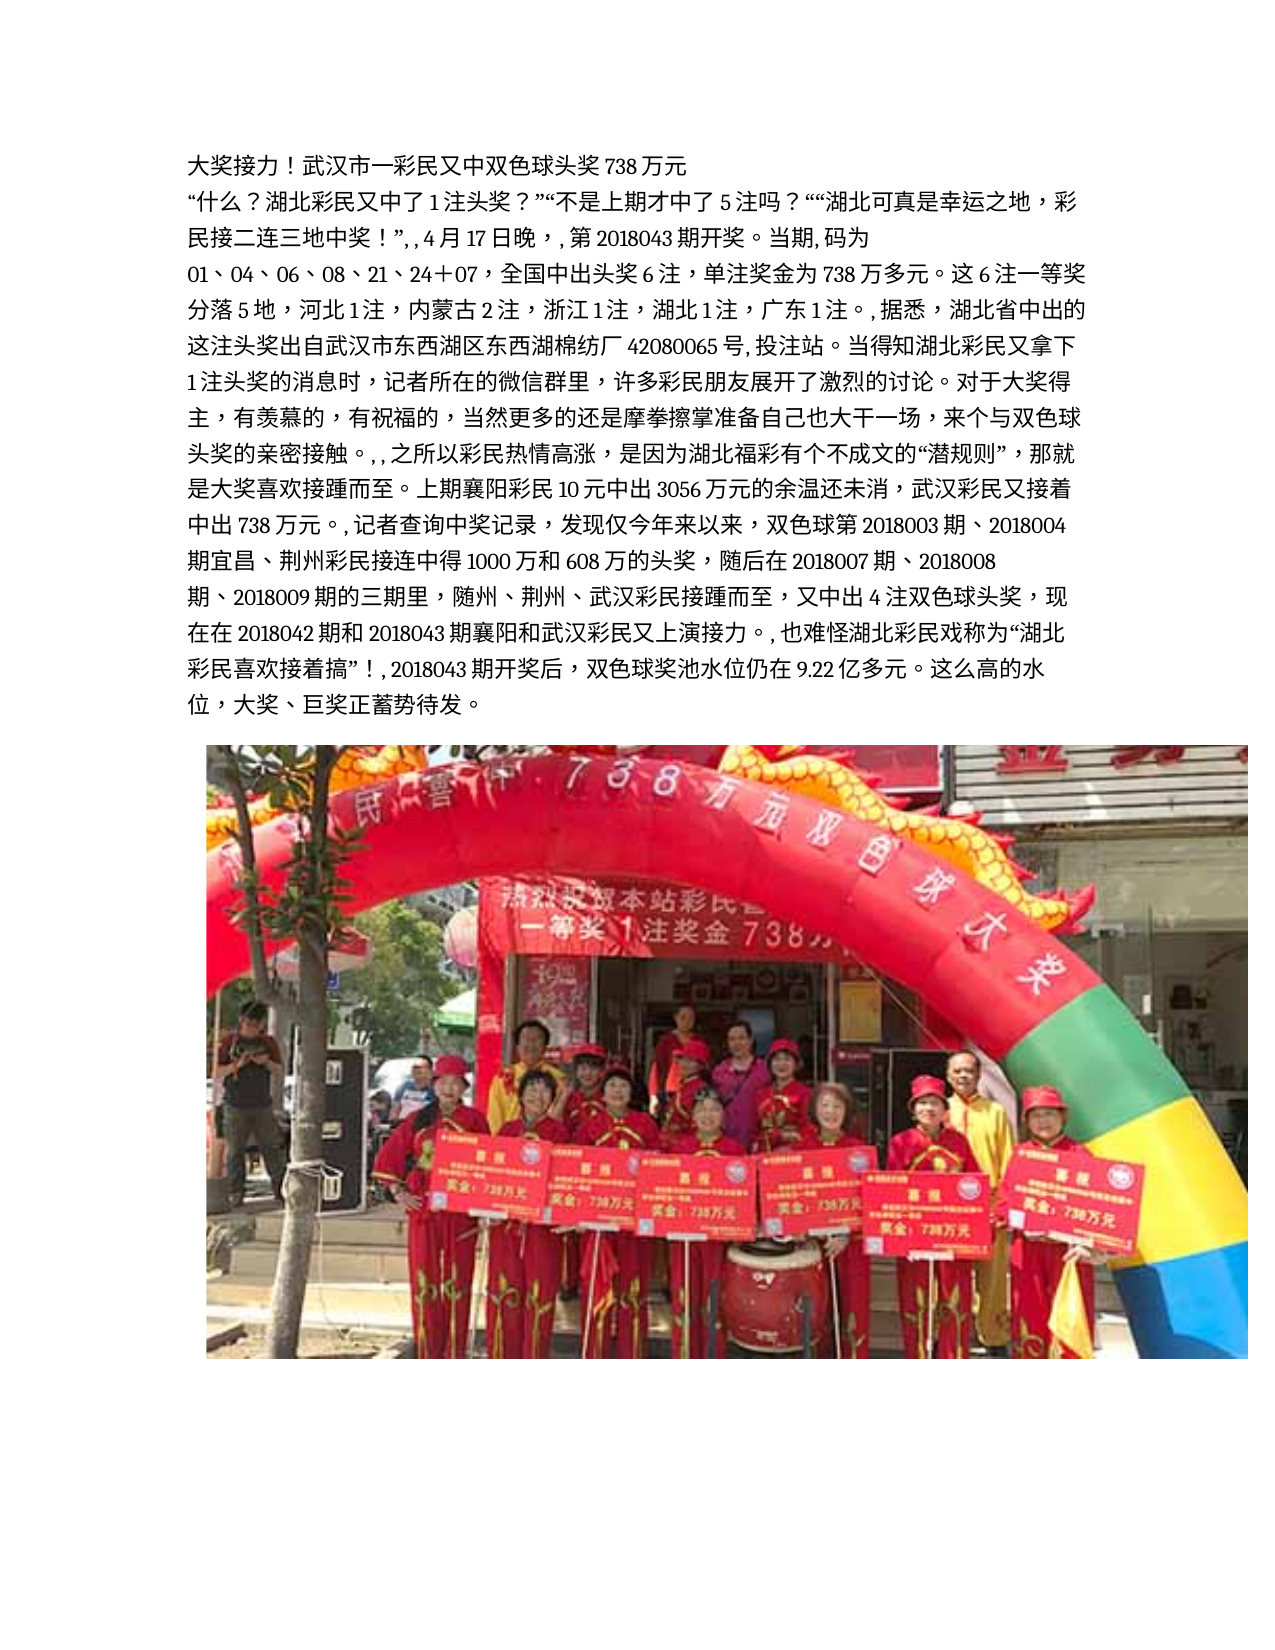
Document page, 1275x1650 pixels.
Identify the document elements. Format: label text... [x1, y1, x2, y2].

text 大奖接力！武汉市一彩民又中双色球头奖738万元 “什么？湖北彩民又中了1注头奖？”“不是上期才中了5注吗？““湖北可真是幸运之地，彩民接二连三地中奖！”, , 4月17日晚，, 第2018043期开奖。当期, 码为01、04、06、08、21、24＋07，全国中出头奖6注，单注奖金为738万多元。这6注一等奖分落5地，河北1注，内蒙古2注，浙江1注，湖北1注，广东1注。, 据悉，湖北省中出的这注头奖出自武汉市东西湖区东西湖棉纺厂42080065号, 投注站。当得知湖北彩民又拿下1注头奖的消息时，记者所在的微信群里，许多彩民朋友展开了激烈的讨论。对于大奖得主，有羡慕的，有祝福的，当然更多的还是摩拳擦掌准备自己也大干一场，来个与双色球头奖的亲密接触。, , 之所以彩民热情高涨，是因为湖北福彩有个不成文的“潜规则”，那就是大奖喜欢接踵而至。上期襄阳彩民10元中出3056万元的余温还未消，武汉彩民又接着中出738万元。, 记者查询中奖记录，发现仅今年来以来，双色球第2018003期、2018004期宜昌、荆州彩民接连中得1000万和608万的头奖，随后在2018007期、2018008期、2018009期的三期里，随州、荆州、武汉彩民接踵而至，又中出4注双色球头奖，现在在2018042期和2018043期襄阳和武汉彩民又上演接力。, 也难怪湖北彩民戏称为“湖北彩民喜欢接着搞”！, 2018043期开奖后，双色球奖池水位仍在9.22亿多元。这么高的水位，大奖、巨奖正蓄势待发。 [187, 150, 1087, 720]
picture [206, 745, 1248, 1359]
